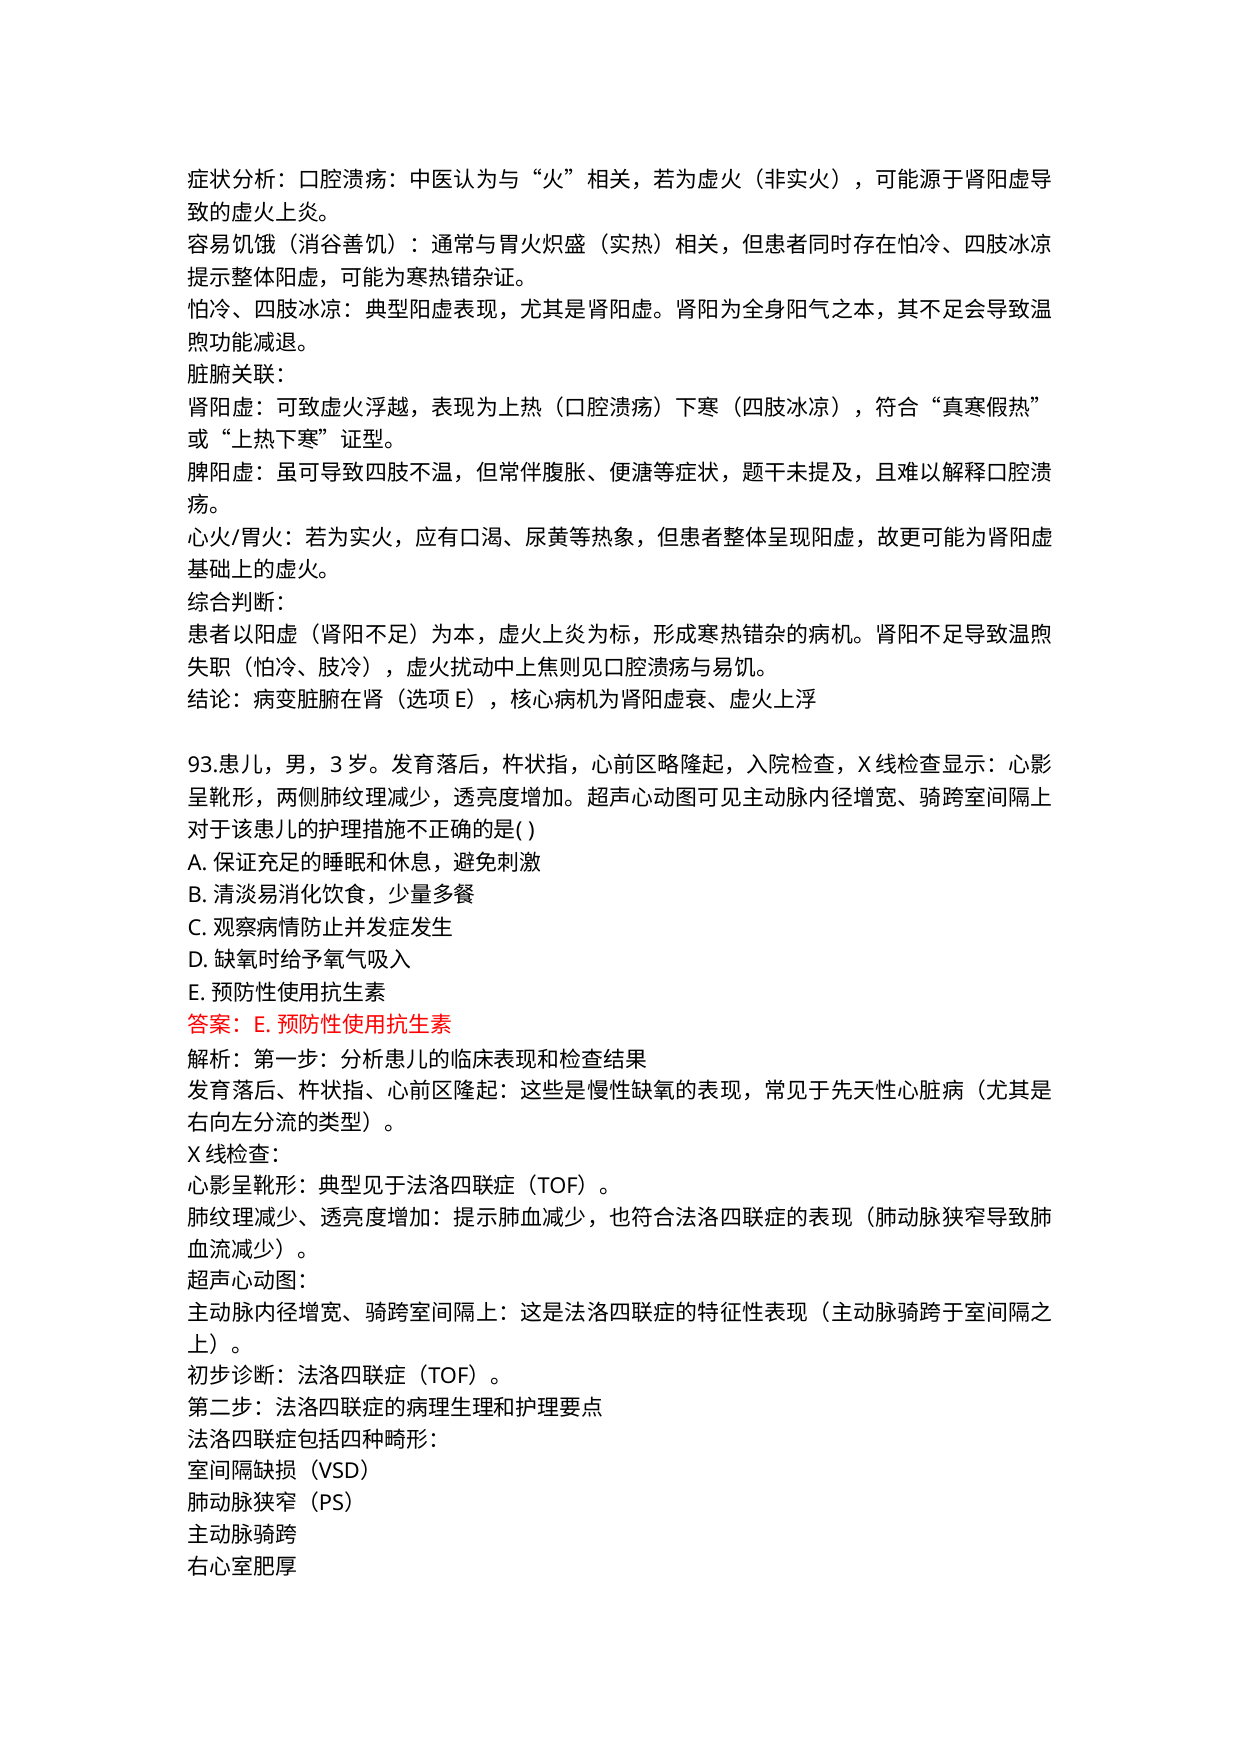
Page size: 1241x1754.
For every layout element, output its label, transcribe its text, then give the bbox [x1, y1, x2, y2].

text 综合判断： [187, 584, 1053, 617]
text D. 缺氧时给予氧气吸入 [187, 942, 1053, 974]
text 初步诊断：法洛四联症（TOF）。 [187, 1358, 1053, 1390]
text 93.患儿，男，3岁。发育落后，杵状指，心前区略隆起，入院检查，X线检查显示：心影呈靴形，两侧肺纹理减少，透亮度增加。超声心动图可见主动脉内径增宽、骑跨室间隔上。对于该患儿的护理措施不正确的是( ) [187, 747, 1053, 844]
text 答案：E. 预防性使用抗生素 [187, 1007, 1053, 1039]
text C. 观察病情防止并发症发生 [187, 909, 1053, 942]
text 发育落后、杵状指、心前区隆起：这些是慢性缺氧的表现，常见于先天性心脏病（尤其是右向左分流的类型）。 [187, 1073, 1053, 1137]
text 主动脉内径增宽、骑跨室间隔上：这是法洛四联症的特征性表现（主动脉骑跨于室间隔之上）。 [187, 1295, 1053, 1358]
text 右心室肥厚 [187, 1549, 1053, 1580]
text 肺动脉狭窄（PS） [187, 1485, 1053, 1517]
text 解析：第一步：分析患儿的临床表现和检查结果 [179, 1039, 1061, 1073]
text B. 清淡易消化饮食，少量多餐 [187, 877, 1053, 909]
text 主动脉骑跨 [187, 1517, 1053, 1549]
text 第二步：法洛四联症的病理生理和护理要点 [187, 1390, 1053, 1422]
text 肺纹理减少、透亮度增加：提示肺血减少，也符合法洛四联症的表现（肺动脉狭窄导致肺血流减少）。 [187, 1200, 1053, 1263]
text 脾阳虚：虽可导致四肢不温，但常伴腹胀、便溏等症状，题干未提及，且难以解释口腔溃疡。 [187, 454, 1053, 519]
text 容易饥饿（消谷善饥）：通常与胃火炽盛（实热）相关，但患者同时存在怕冷、四肢冰凉，提示整体阳虚，可能为寒热错杂证。 [187, 227, 1053, 292]
text 症状分析：口腔溃疡：中医认为与“火”相关，若为虚火（非实火），可能源于肾阳虚导致的虚火上炎。 [187, 162, 1053, 227]
text 肾阳虚：可致虚火浮越，表现为上热（口腔溃疡）下寒（四肢冰凉），符合“真寒假热”或“上热下寒”证型。 [187, 389, 1053, 454]
text 怕冷、四肢冰凉：典型阳虚表现，尤其是肾阳虚。肾阳为全身阳气之本，其不足会导致温煦功能减退。 [187, 292, 1053, 357]
text X线检查： [187, 1137, 1053, 1168]
text 心火/胃火：若为实火，应有口渴、尿黄等热象，但患者整体呈现阳虚，故更可能为肾阳虚基础上的虚火。 [187, 519, 1053, 584]
text 超声心动图： [187, 1263, 1053, 1295]
text E. 预防性使用抗生素 [187, 974, 1053, 1007]
text 脏腑关联： [187, 357, 1053, 389]
text 室间隔缺损（VSD） [187, 1453, 1053, 1485]
text 患者以阳虚（肾阳不足）为本，虚火上炎为标，形成寒热错杂的病机。肾阳不足导致温煦失职（怕冷、肢冷），虚火扰动中上焦则见口腔溃疡与易饥。 [187, 617, 1053, 682]
text 结论：病变脏腑在肾（选项E），核心病机为肾阳虚衰、虚火上浮 [187, 682, 1053, 714]
text A. 保证充足的睡眠和休息，避免刺激 [187, 844, 1053, 877]
text 心影呈靴形：典型见于法洛四联症（TOF）。 [187, 1168, 1053, 1200]
text 法洛四联症包括四种畸形： [187, 1422, 1053, 1453]
